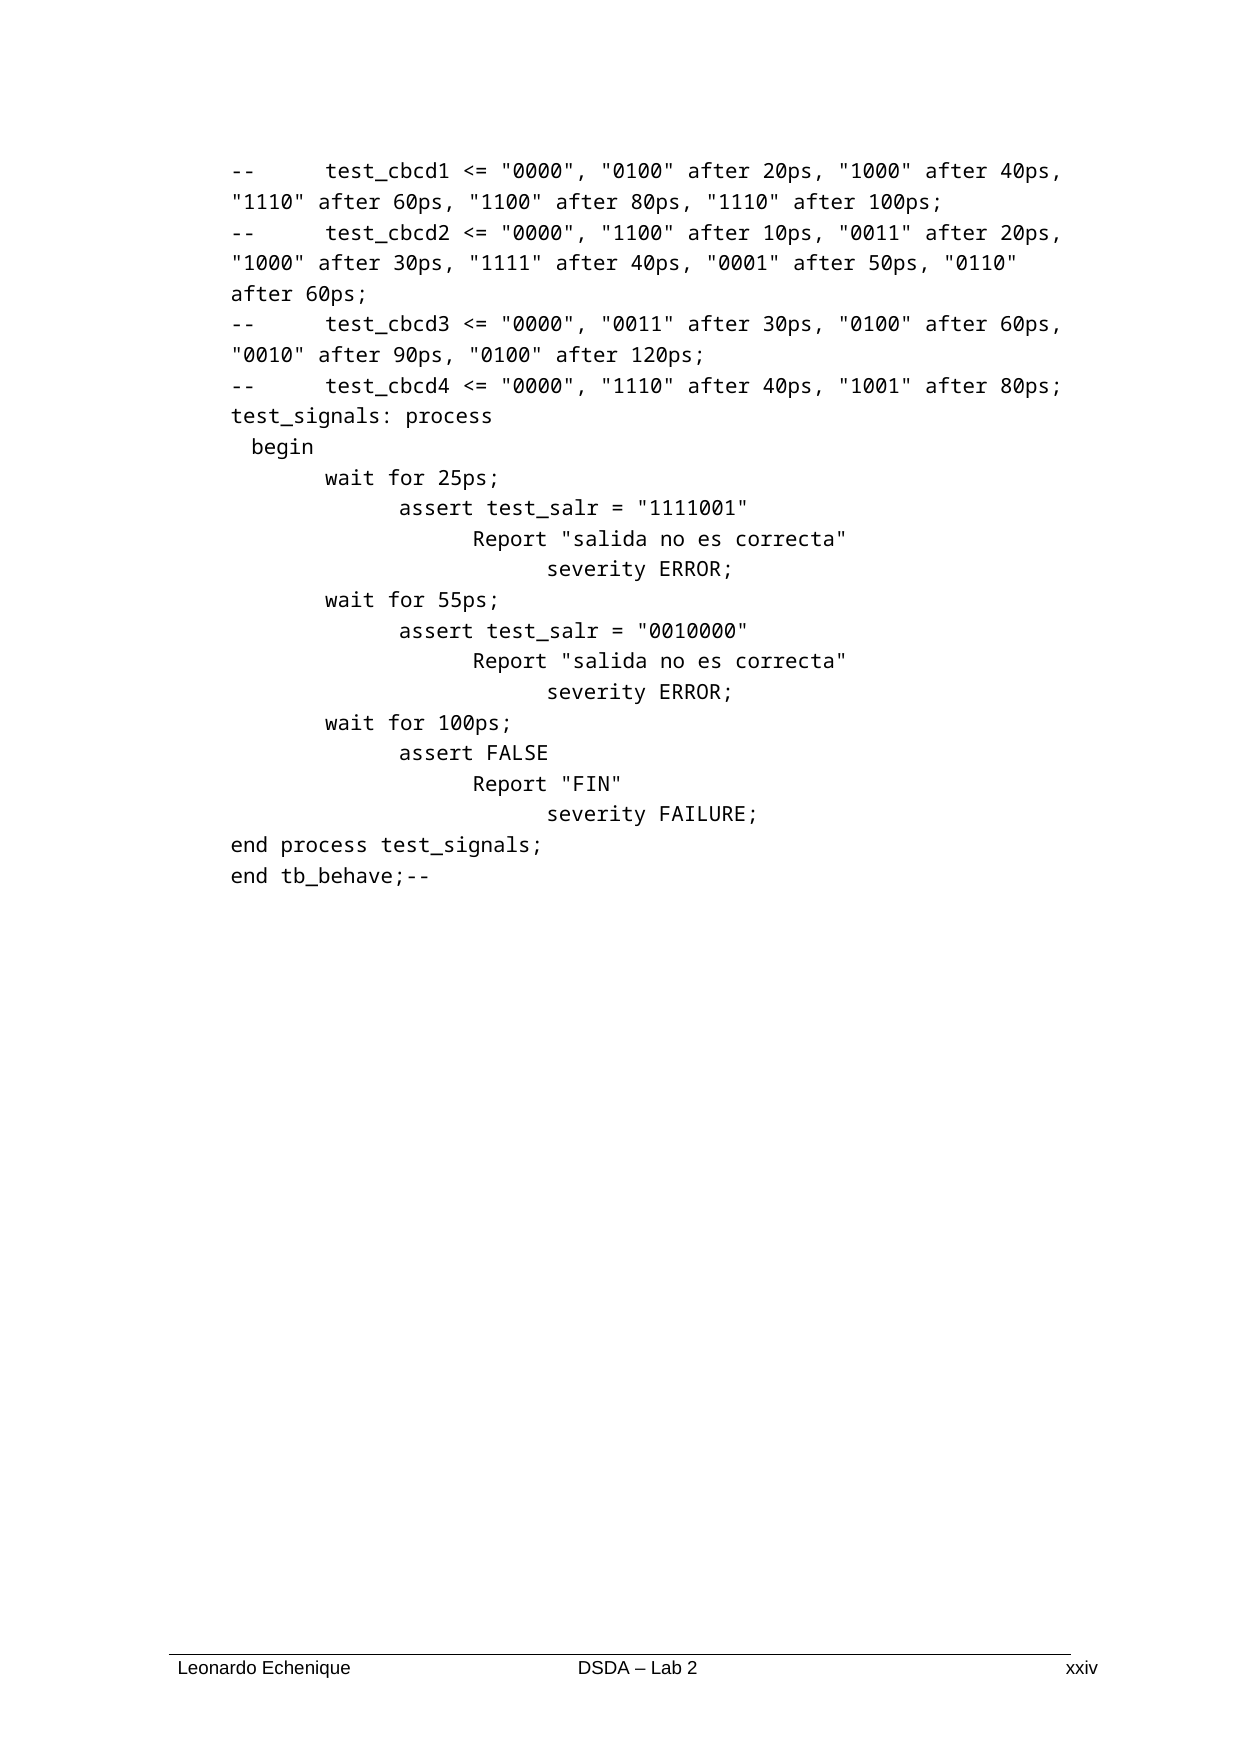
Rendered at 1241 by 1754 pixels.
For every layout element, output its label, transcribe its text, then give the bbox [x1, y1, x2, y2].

text wait for 25ps; [230, 463, 1063, 491]
text Report "FIN" [230, 769, 1063, 797]
text end process test_signals; [230, 830, 1063, 858]
text Report "salida no es correcta" [230, 524, 1063, 552]
text -- test_cbcd4 <= "0000", "1110" after 40ps, "1001" after 80ps; [230, 371, 1063, 399]
text assert test_salr = "0010000" [230, 616, 1063, 644]
text severity ERROR; [230, 677, 1063, 705]
text -- test_cbcd1 <= "0000", "0100" after 20ps, "1000" after 40ps, "1110" after 60ps, "1100" after 80ps, "1110" after 100ps; [230, 156, 1063, 215]
text end tb_behave;-- [230, 861, 1063, 889]
text severity ERROR; [230, 554, 1063, 583]
text Report "salida no es correcta" [230, 646, 1063, 675]
text wait for 100ps; [230, 708, 1063, 736]
text wait for 55ps; [230, 585, 1063, 613]
text -- test_cbcd3 <= "0000", "0011" after 30ps, "0100" after 60ps, "0010" after 90ps, "0100" after 120ps; [230, 309, 1063, 368]
text begin [230, 432, 1063, 460]
text -- test_cbcd2 <= "0000", "1100" after 10ps, "0011" after 20ps, "1000" after 30ps, "1111" after 40ps, "0001" after 50ps, "0110" after 60ps; [230, 218, 1063, 307]
text severity FAILURE; [230, 799, 1063, 828]
text assert FALSE [230, 738, 1063, 767]
text assert test_salr = "1111001" [230, 493, 1063, 522]
text test_signals: process [230, 401, 1063, 430]
